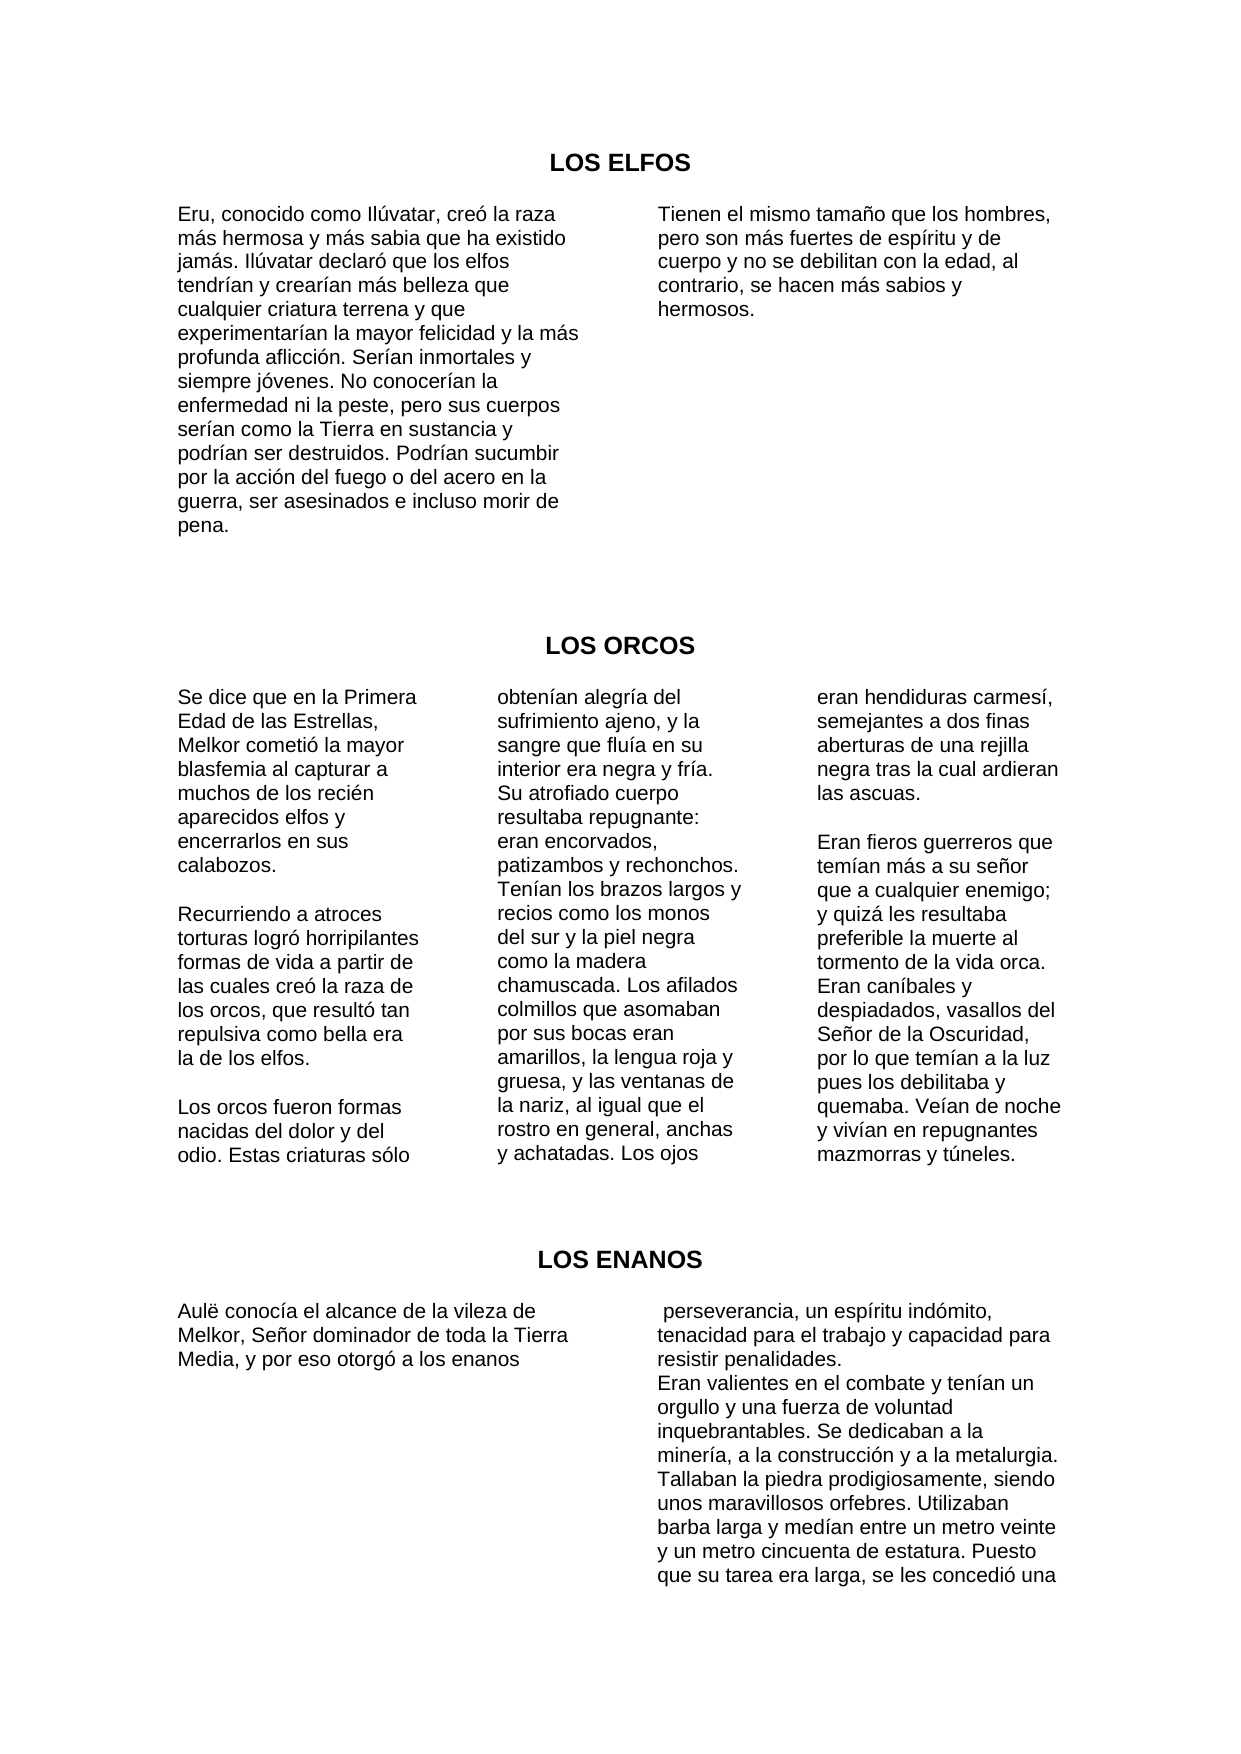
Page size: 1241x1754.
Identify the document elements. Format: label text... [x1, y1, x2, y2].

text Los orcos fueron formas nacidas del dolor y del odio. Estas criaturas sólo obtenían alegría del sufrimiento ajeno, y la sangre que fluía en su interior era negra y fría. Su atrofiado cuerpo resultaba repugnante: eran encorvados, patizambos y rechonchos. Tenían los brazos largos y recios como los monos del sur y la piel negra como la madera chamuscada. Los afilados colmillos que asomaban por sus bocas eran amarillos, la lengua roja y gruesa, y las ventanas de la nariz, al igual que el rostro en general, anchas y achatadas. Los ojos eran hendiduras carmesí, semejantes a dos finas aberturas de una rejilla negra tras la cual ardieran las ascuas. [497, 685, 743, 1164]
text Tienen el mismo tamaño que los hombres, pero son más fuertes de espíritu y de cuerpo y no se debilitan con la edad, al contrario, se hacen más sabios y hermosos. [658, 201, 1063, 321]
text Eran fieros guerreros que temían más a su señor que a cualquier enemigo; y quizá les resultaba preferible la muerte al tormento de la vida orca. Eran caníbales y despiadados, vasallos del Señor de la Oscuridad, por lo que temían a la luz pues los debilitaba y quemaba. Veían de noche y vivían en repugnantes mazmorras y túneles. [817, 830, 1063, 1165]
text Se dice que en la Primera Edad de las Estrellas, Melkor cometió la mayor blasfemia al capturar a muchos de los recién aparecidos elfos y encerrarlos en sus calabozos. [177, 685, 423, 877]
text Recurriendo a atroces torturas logró horripilantes formas de vida a partir de las cuales creó la raza de los orcos, que resultó tan repulsiva como bella era la de los elfos. [177, 902, 423, 1069]
text LOS ELFOS [177, 148, 1063, 176]
text Eru, conocido como Ilúvatar, creó la raza más hermosa y más sabia que ha existido jamás. Ilúvatar declaró que los elfos tendrían y crearían más belleza que cualquier criatura terrena y que experimentarían la mayor felicidad y la más profunda aflicción. Serían inmortales y siempre jóvenes. No conocerían la enfermedad ni la peste, pero sus cuerpos serían como la Tierra en sustancia y podrían ser destruidos. Podrían sucumbir por la acción del fuego o del acero en la guerra, ser asesinados e incluso morir de pena. [177, 201, 583, 537]
text LOS ORCOS [177, 631, 1063, 660]
text Aulë conocía el alcance de la vileza de Melkor, Señor dominador de toda la Tierra Media, y por eso otorgó a los enanos perseverancia, un espíritu indómito, tenacidad para el trabajo y capacidad para resistir penalidades. [177, 1299, 583, 1371]
text LOS ENANOS [177, 1245, 1063, 1274]
